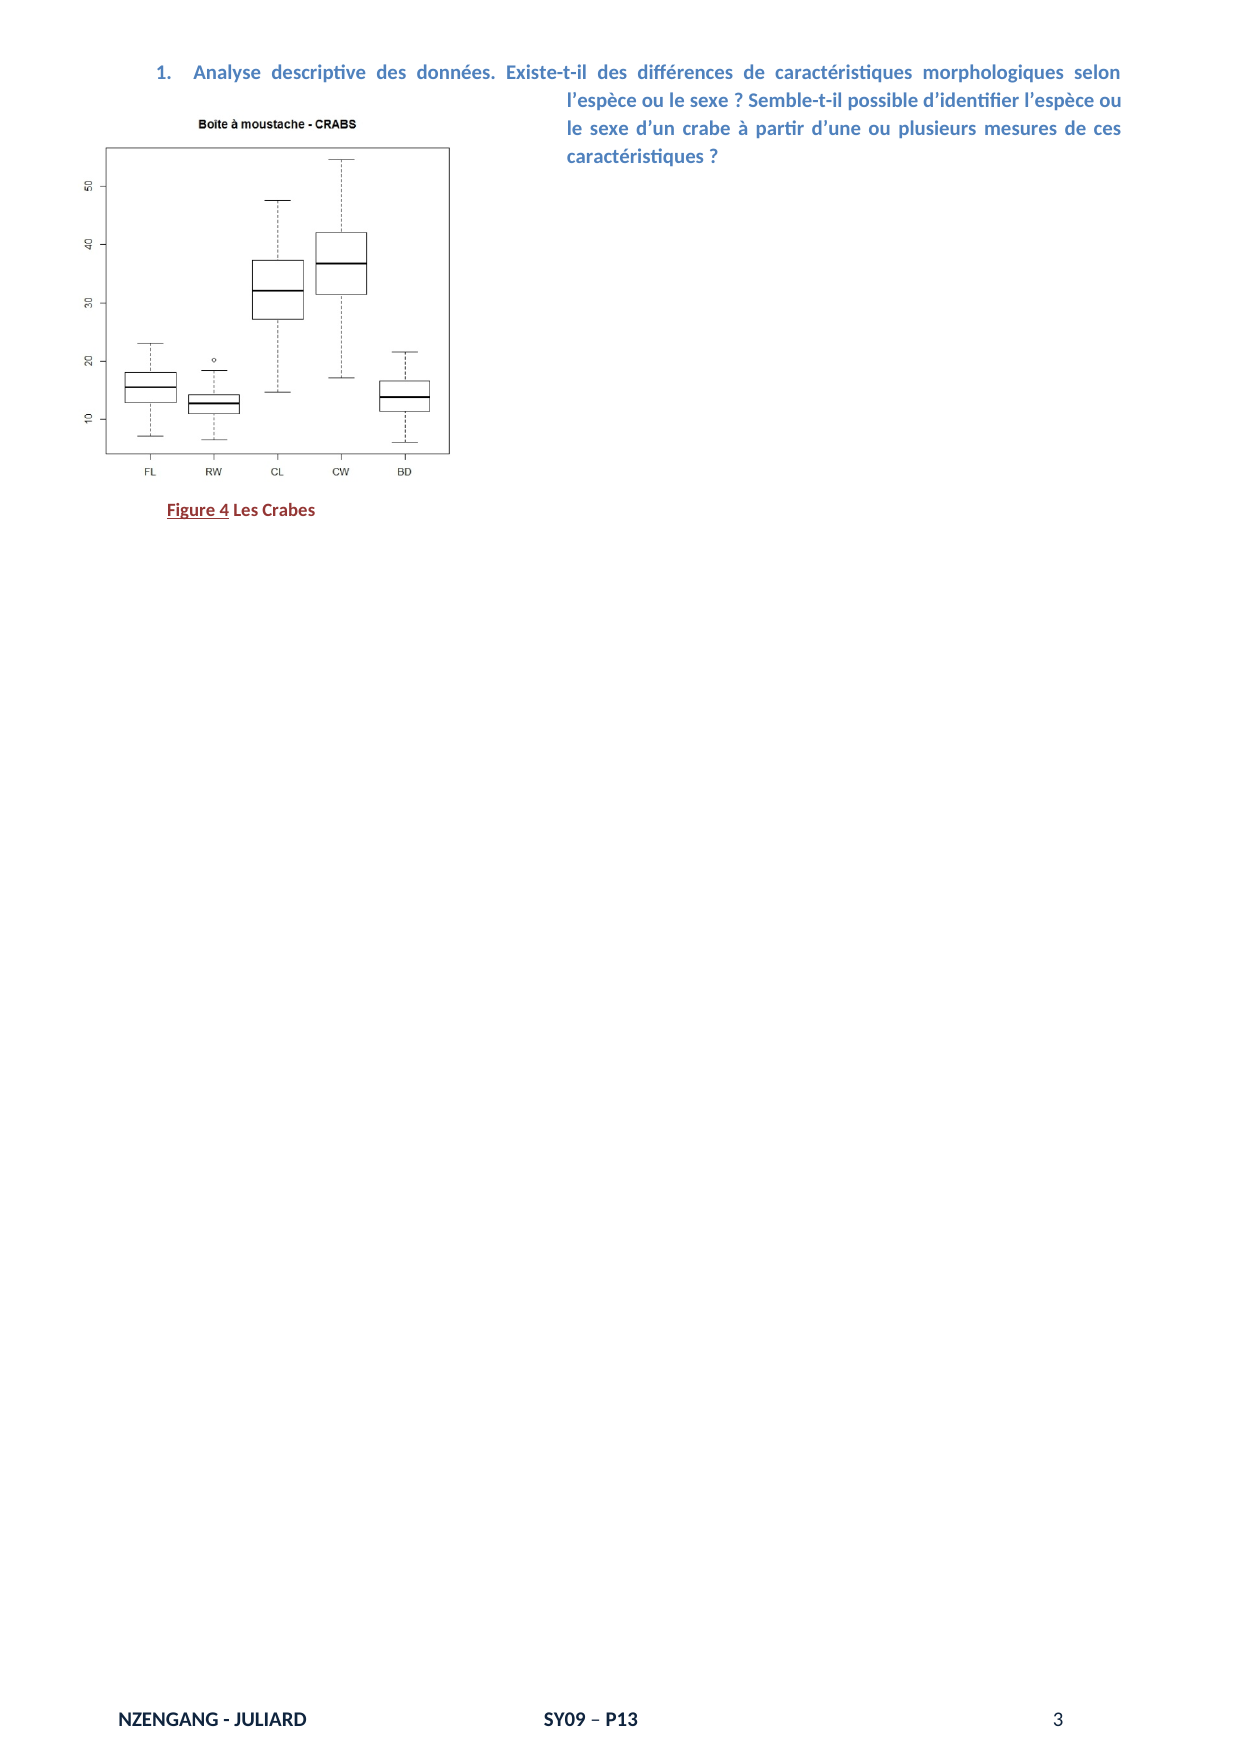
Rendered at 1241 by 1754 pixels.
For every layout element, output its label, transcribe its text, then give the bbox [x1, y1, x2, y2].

picture [57, 99, 473, 509]
subtitle Analyse descriptive des données. Existe-t-il des différences de caractéristiques morphologiques selon l’espèce ou le sexe ? Semble-t-il possible d’identifier l’espèce ou le sexe d’un crabe à partir d’une ou plusieurs mesures de ces caractéristiques ? [156, 59, 1122, 168]
